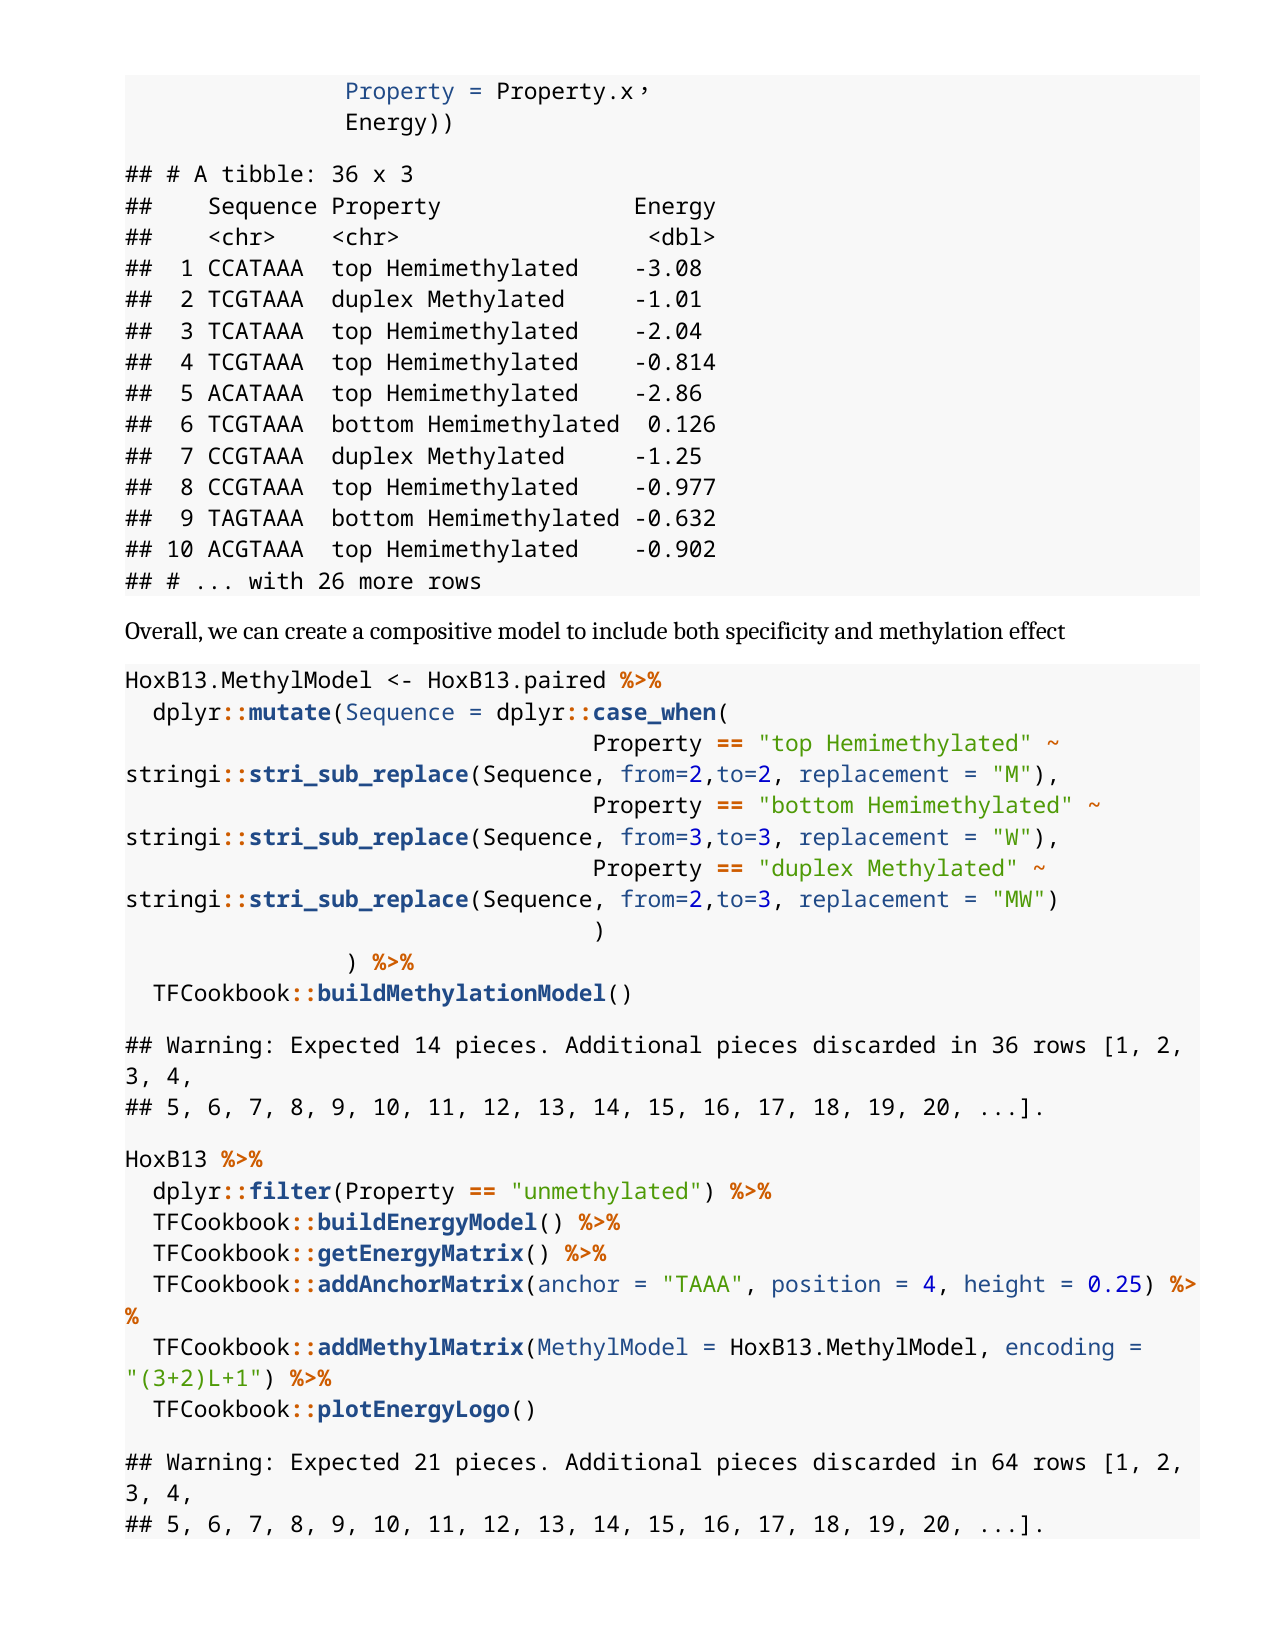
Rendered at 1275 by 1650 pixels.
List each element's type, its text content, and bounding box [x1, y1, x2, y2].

text ## Warning: Expected 21 pieces. Additional pieces discarded in 64 rows [1, 2, 3, 4, ## 5, 6, 7, 8, 9, 10, 11, 12, 13, 14, 15, 16, 17, 18, 19, 20, ...]. [125, 1445, 1200, 1539]
text ## Warning: Expected 14 pieces. Additional pieces discarded in 36 rows [1, 2, 3, 4, ## 5, 6, 7, 8, 9, 10, 11, 12, 13, 14, 15, 16, 17, 18, 19, 20, ...]. [125, 1029, 1200, 1122]
text HoxB13 %>% dplyr::filter(Property == "unmethylated") %>% TFCookbook::buildEnergyModel() %>% TFCookbook::getEnergyMatrix() %>% TFCookbook::addAnchorMatrix(anchor = "TAAA", position = 4, height = 0.25) %>% TFCookbook::addMethylMatrix(MethylModel = HoxB13.MethylModel, encoding = "(3+2)L+1") %>% TFCookbook::plotEnergyLogo() [125, 1143, 1200, 1424]
text ## # A tibble: 36 x 3 ## Sequence Property Energy ## <chr> <chr> <dbl> ## 1 CCATAAA top Hemimethylated -3.08 ## 2 TCGTAAA duplex Methylated -1.01 ## 3 TCATAAA top Hemimethylated -2.04 ## 4 TCGTAAA top Hemimethylated -0.814 ## 5 ACATAAA top Hemimethylated -2.86 ## 6 TCGTAAA bottom Hemimethylated 0.126 ## 7 CCGTAAA duplex Methylated -1.25 ## 8 CCGTAAA top Hemimethylated -0.977 ## 9 TAGTAAA bottom Hemimethylated -0.632 ## 10 ACGTAAA top Hemimethylated -0.902 ## # ... with 26 more rows [125, 158, 1200, 596]
text HoxB13.MethylModel <- HoxB13.paired %>% dplyr::mutate(Sequence = dplyr::case_when( Property == "top Hemimethylated" ~ stringi::stri_sub_replace(Sequence, from=2,to=2, replacement = "M"), Property == "bottom Hemimethylated" ~ stringi::stri_sub_replace(Sequence, from=3,to=3, replacement = "W"), Property == "duplex Methylated" ~ stringi::stri_sub_replace(Sequence, from=2,to=3, replacement = "MW") ) ) %>% TFCookbook::buildMethylationModel() [414, 664, 1200, 1008]
text Overall, we can create a compositive model to include both specificity and methylation effect [125, 617, 1200, 645]
